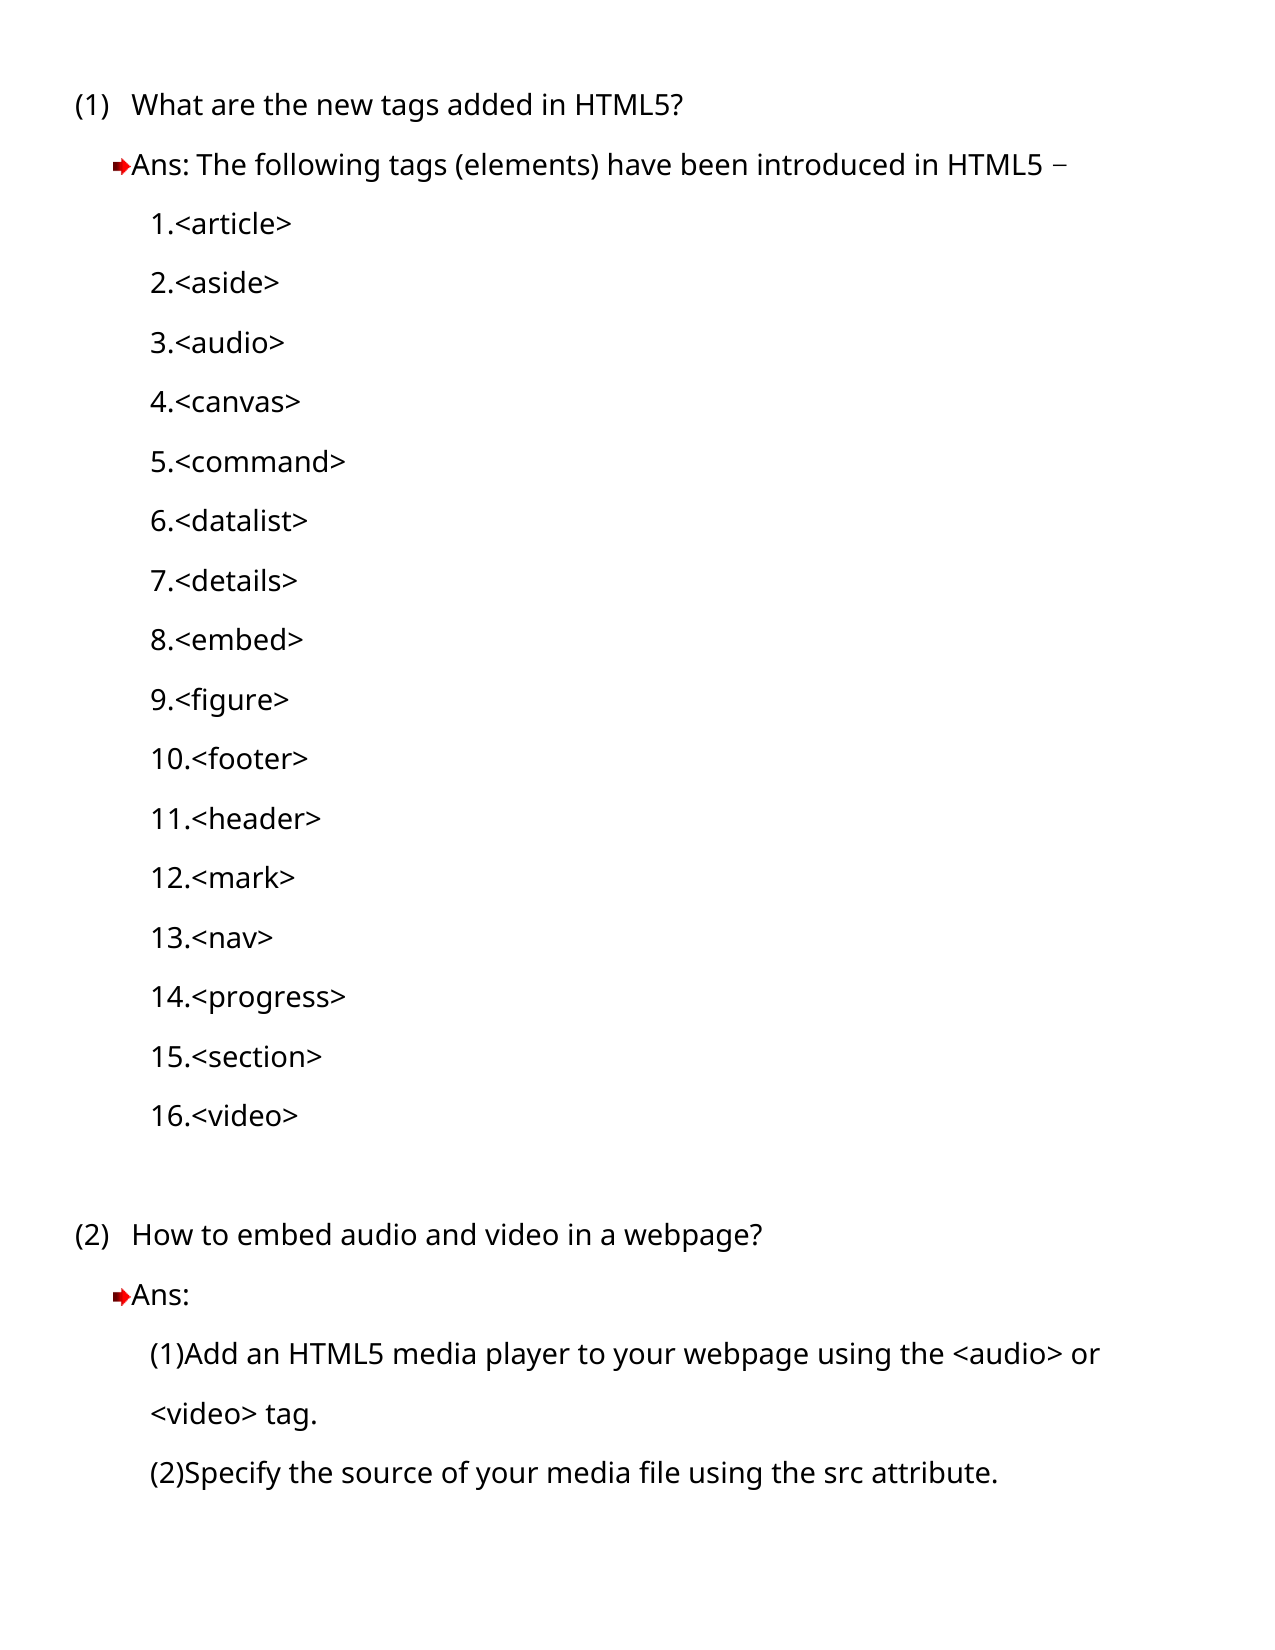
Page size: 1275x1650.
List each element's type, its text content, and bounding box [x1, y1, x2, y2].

list 1.<article> [150, 203, 1181, 243]
text (2)Specify the source of your media file using the src attribute. [150, 1452, 1181, 1492]
text (1)Add an HTML5 media player to your webpage using the <audio> or <video> tag. [150, 1333, 1181, 1433]
picture [113, 1288, 131, 1306]
list 10.<footer> [150, 739, 1181, 778]
list 8.<embed> [150, 620, 1181, 659]
list 11.<header> [150, 798, 1181, 838]
list 16.<video> [150, 1096, 1181, 1135]
list 5.<command> [150, 441, 1181, 481]
list What are the new tags added in HTML5? [75, 84, 1181, 124]
list 13.<nav> [150, 917, 1181, 957]
list Ans: The following tags (elements) have been introduced in HTML5 − [112, 144, 1181, 183]
list How to embed audio and video in a webpage? [75, 1214, 1181, 1254]
picture [113, 158, 131, 175]
list 15.<section> [150, 1036, 1181, 1076]
list 12.<mark> [150, 858, 1181, 897]
list 3.<audio> [150, 322, 1181, 362]
list 2.<aside> [150, 263, 1181, 302]
list 7.<details> [150, 560, 1181, 600]
list 6.<datalist> [150, 501, 1181, 540]
list Ans: [112, 1274, 1181, 1314]
list 14.<progress> [150, 977, 1181, 1016]
list 9.<figure> [150, 679, 1181, 719]
list 4.<canvas> [150, 382, 1181, 421]
